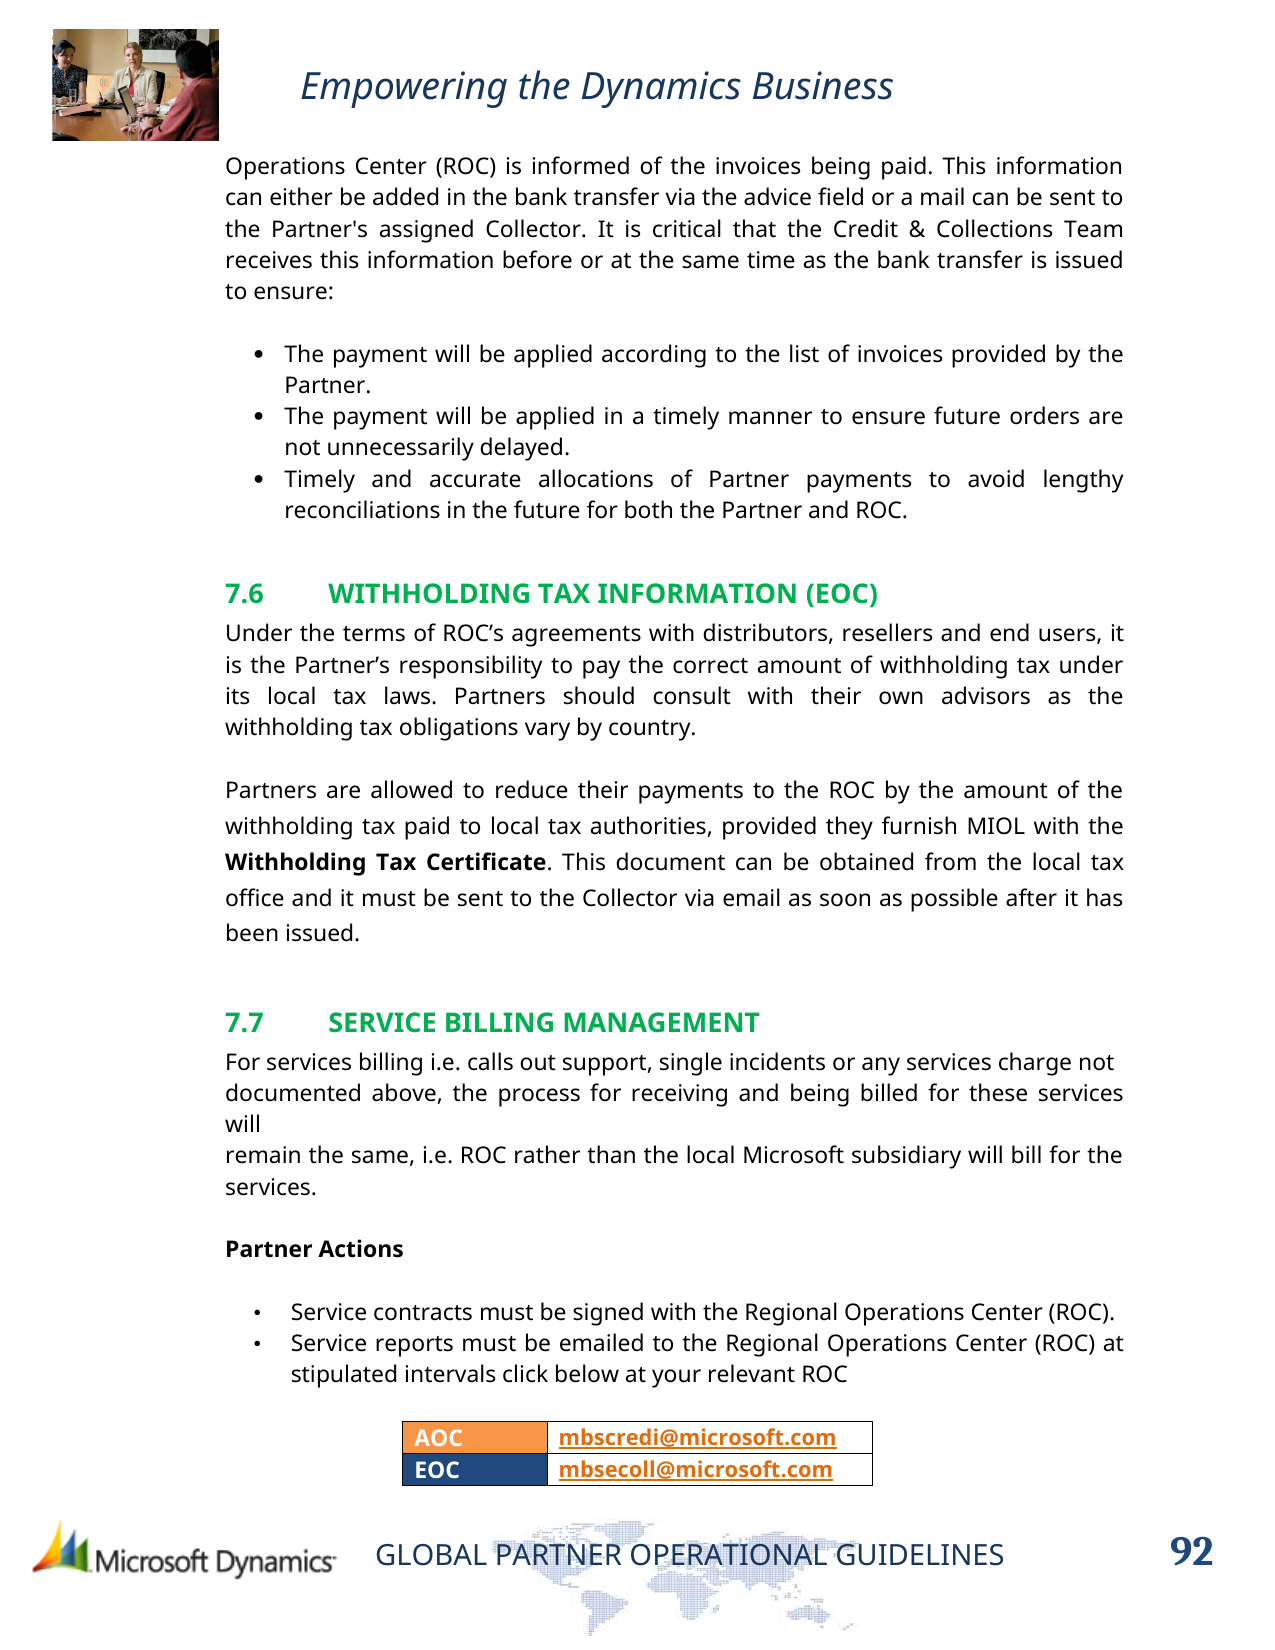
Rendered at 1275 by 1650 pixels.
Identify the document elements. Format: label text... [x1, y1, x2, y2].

table_cell EOC [403, 1454, 547, 1485]
text remain the same, i.e. ROC rather than the local Microsoft subsidiary will bill for the services. [225, 1139, 1125, 1202]
text Timely and accurate allocations of Partner payments to avoid lengthy reconciliations in the future for both the Partner and ROC. [254, 462, 1125, 525]
table_header mbscredi@microsoft.com [548, 1422, 872, 1453]
text The payment will be applied in a timely manner to ensure future orders are not unnecessarily delayed. [254, 400, 1125, 462]
list Service contracts must be signed with the Regional Operations Center (ROC). [253, 1296, 1125, 1327]
list Service reports must be emailed to the Regional Operations Center (ROC) at stipulated intervals click below at your relevant ROC [253, 1327, 1125, 1389]
text documented above, the process for receiving and being billed for these services will [225, 1077, 1125, 1139]
text The payment will be applied according to the list of invoices provided by the Partner. [254, 337, 1125, 400]
subtitle WITHHOLDING TAX INFORMATION (EOC) [225, 575, 1125, 612]
text Partner Actions [225, 1233, 1125, 1264]
table_cell mbsecoll@microsoft.com [548, 1454, 872, 1485]
picture [491, 1518, 862, 1636]
picture [17, 1517, 369, 1584]
table_header AOC [403, 1422, 547, 1453]
subtitle SERVICE BILLING MANAGEMENT [225, 1003, 1125, 1040]
text Partners are allowed to reduce their payments to the ROC by the amount of the withholding tax paid to local tax authorities, provided they furnish MIOL with the Withholding Tax Certificate. This document can be obtained from the local tax office and it must be sent to the Collector via email as soon as possible after it has been issued. [225, 774, 1125, 949]
text Under the terms of ROC’s agreements with distributors, resellers and end users, it is the Partner’s responsibility to pay the correct amount of withholding tax under its local tax laws. Partners should consult with their own advisors as the withholding tax obligations vary by country. [225, 617, 1125, 742]
text For services billing i.e. calls out support, single incidents or any services charge not [225, 1046, 1125, 1077]
